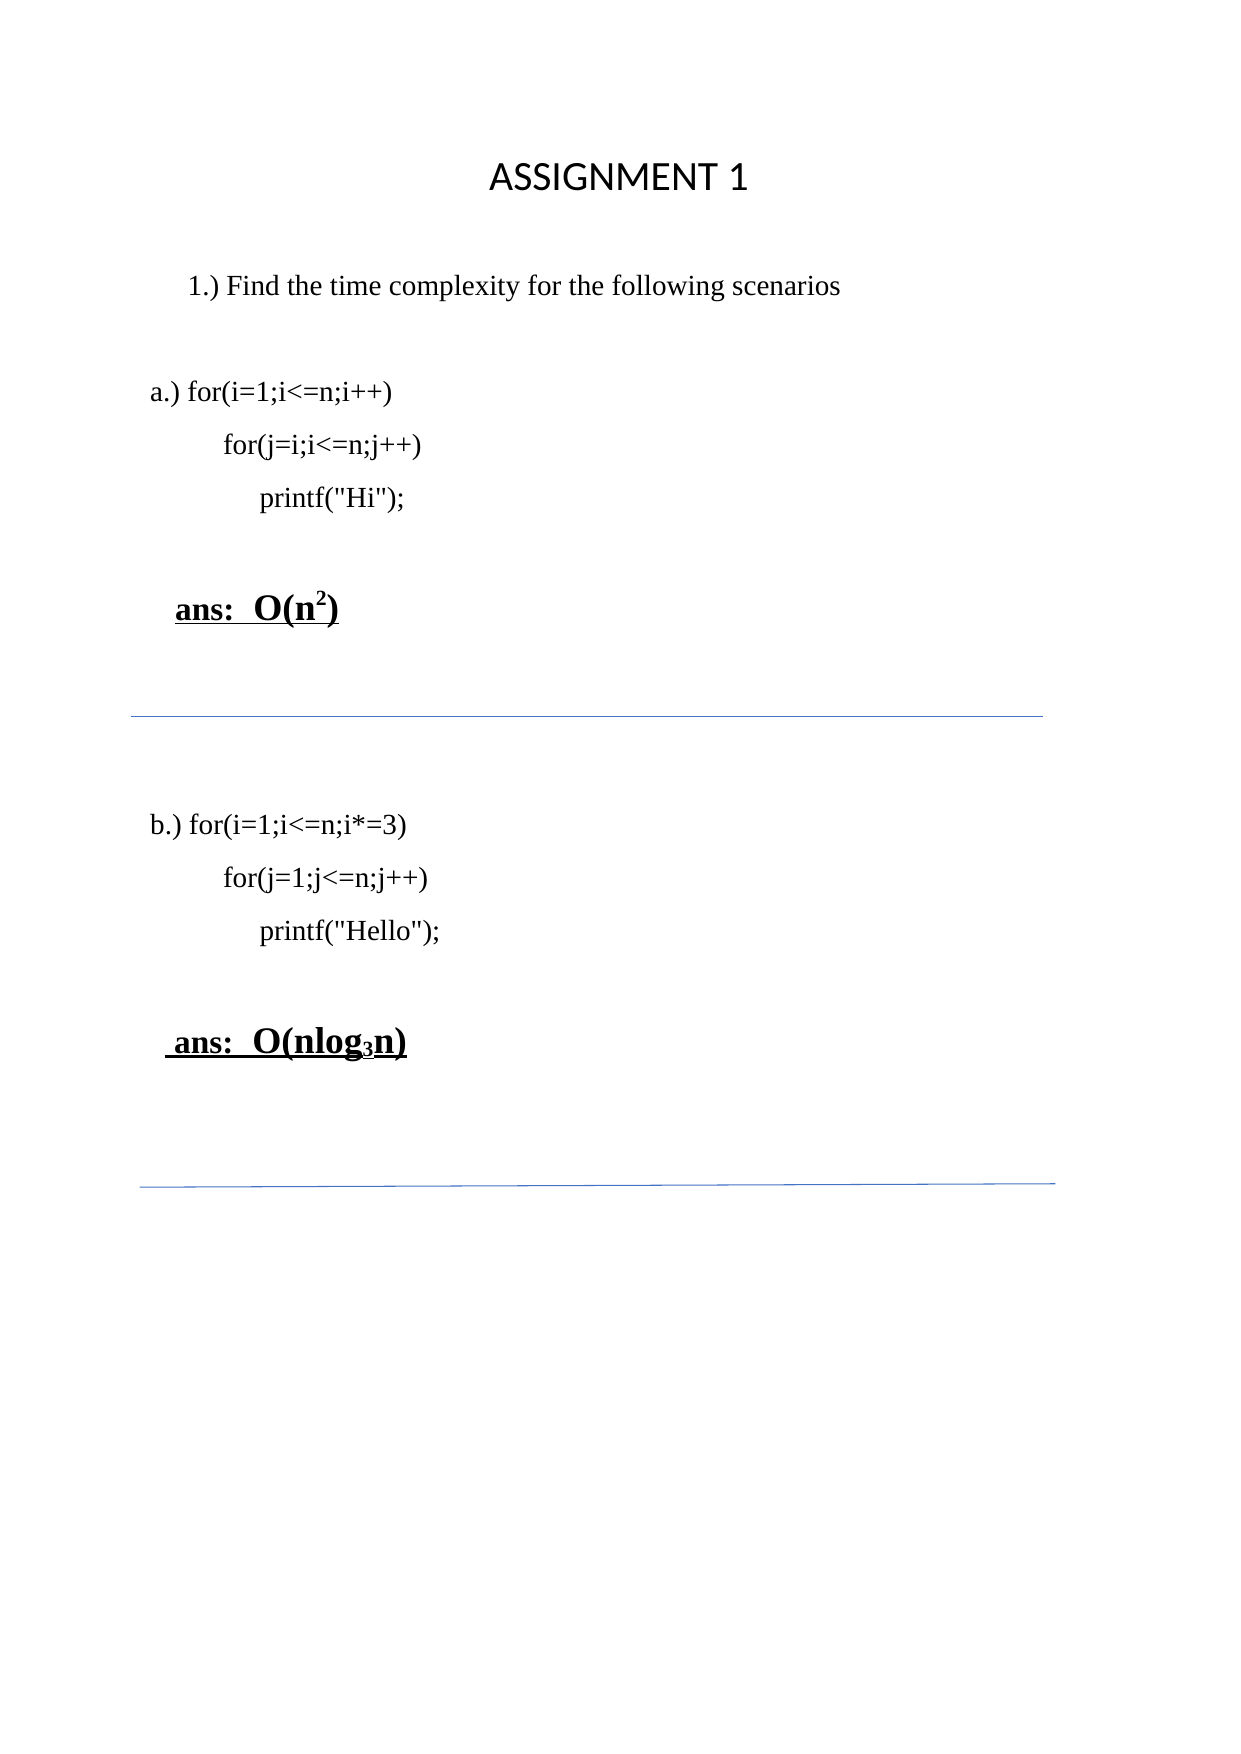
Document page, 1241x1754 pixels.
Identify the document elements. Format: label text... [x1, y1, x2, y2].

text b.) for(i=1;i<=n;i*=3) [150, 807, 1090, 841]
list Find the time complexity for the following scenarios [187, 268, 1090, 302]
text for(j=1;j<=n;j++) [150, 860, 1090, 893]
text ASSIGNMENT 1 [150, 150, 1090, 201]
text a.) for(i=1;i<=n;i++) [150, 374, 1090, 408]
text ans: O(nlog3n) [150, 1018, 1090, 1061]
text ans: O(n2) [150, 585, 1090, 628]
text printf("Hello"); [150, 913, 1090, 946]
text printf("Hi"); [150, 480, 1090, 513]
text for(j=i;i<=n;j++) [150, 427, 1090, 460]
